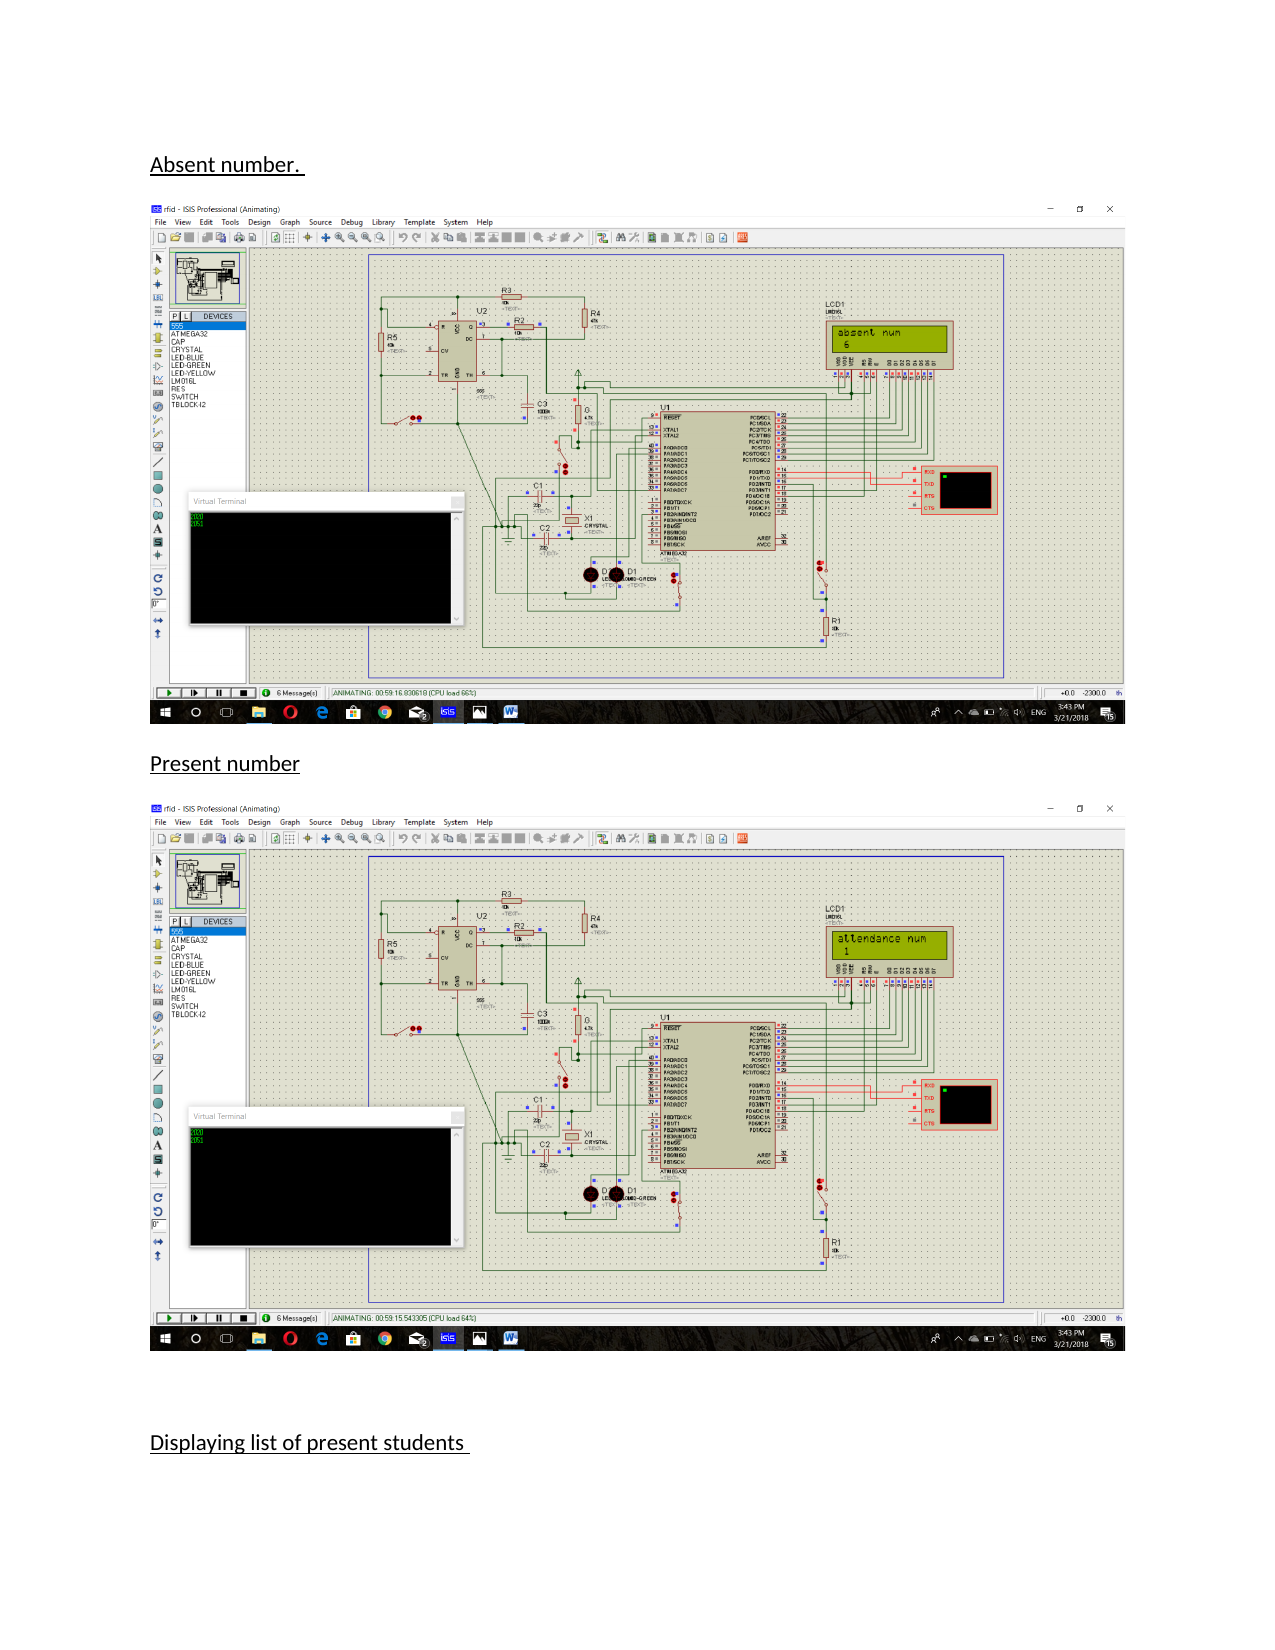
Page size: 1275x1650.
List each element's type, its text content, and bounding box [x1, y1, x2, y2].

text Present number [150, 749, 1125, 777]
picture [150, 802, 1125, 1351]
text Absent number. [150, 150, 1125, 178]
text Displaying list of present students [150, 1428, 1125, 1456]
picture [150, 203, 1125, 724]
